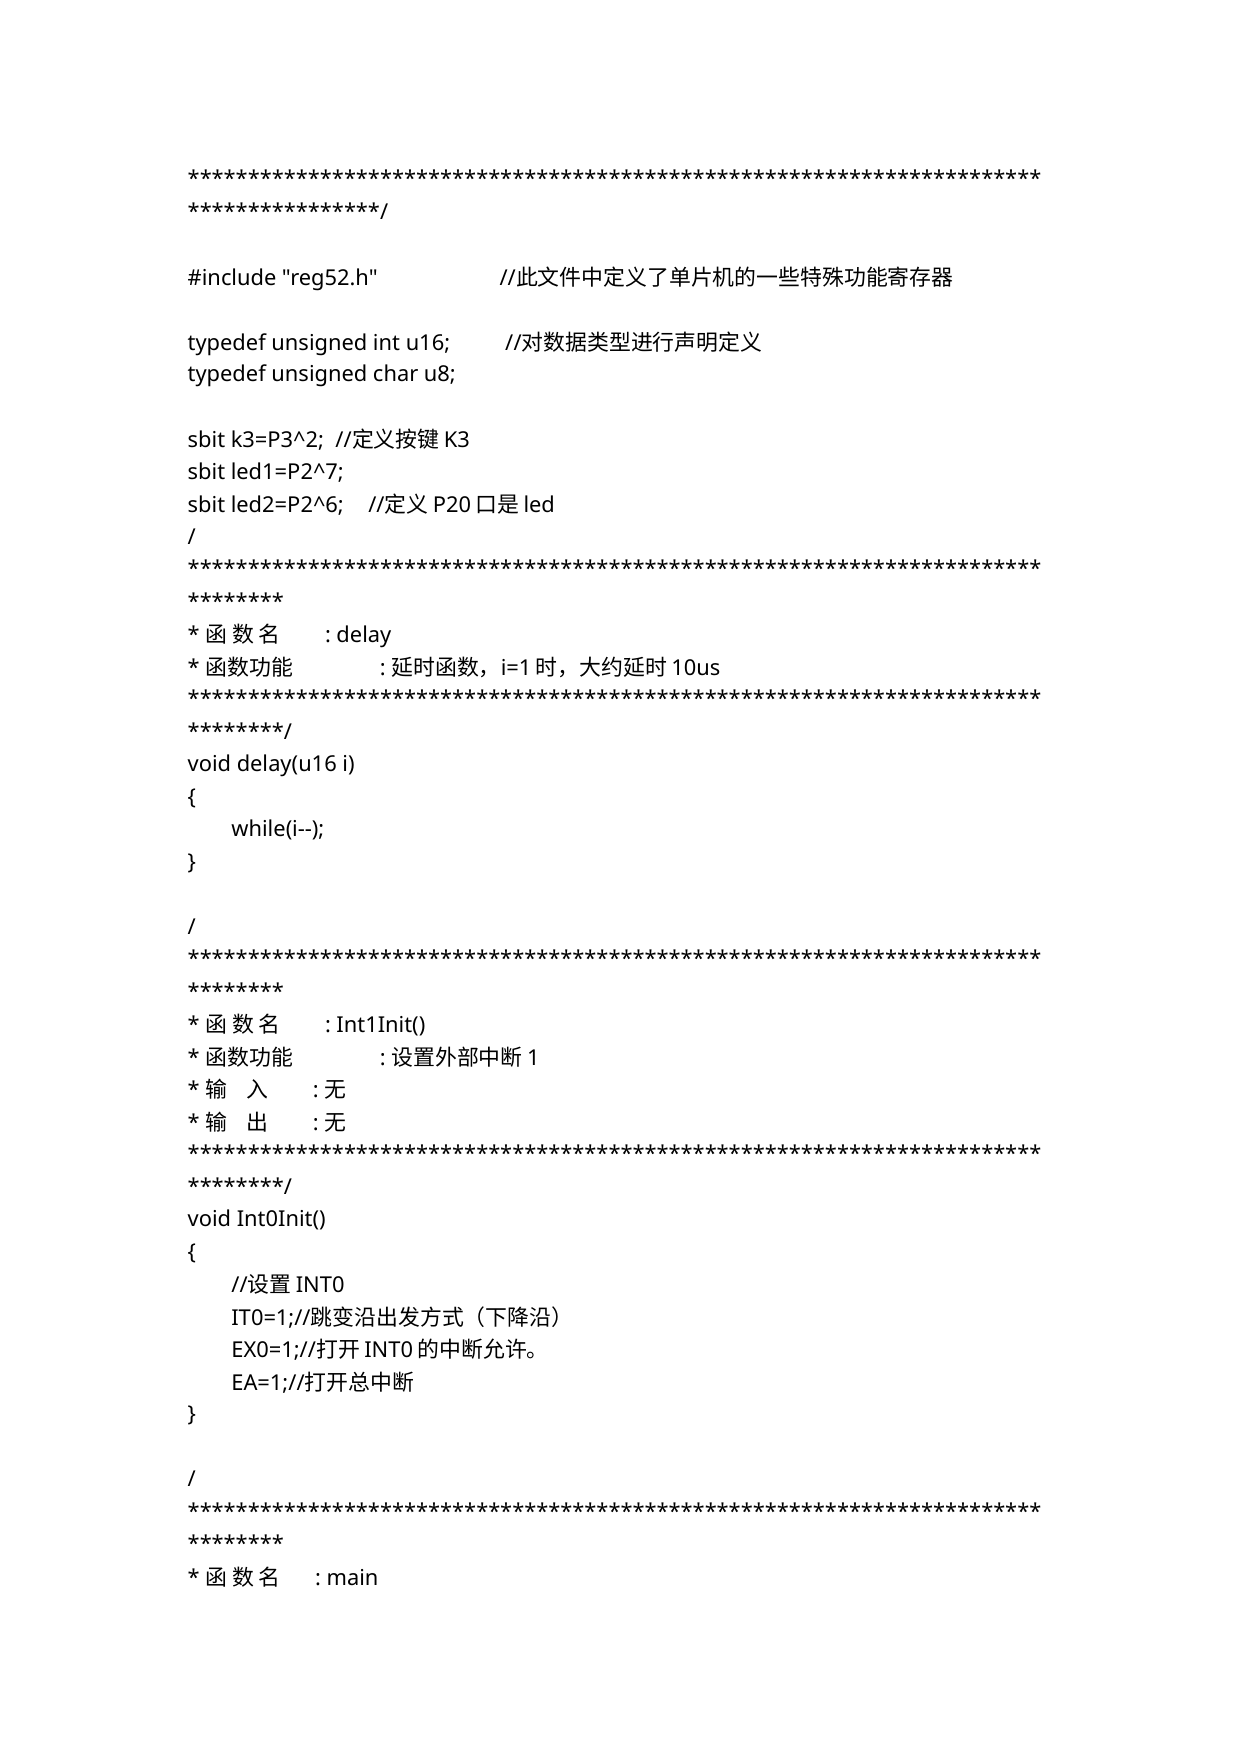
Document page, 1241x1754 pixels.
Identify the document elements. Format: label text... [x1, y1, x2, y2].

text sbit k3=P3^2; //定义按键K3 [187, 422, 1053, 454]
text * 函 数 名 : delay [187, 617, 1053, 649]
text sbit led1=P2^7; [187, 454, 1053, 487]
text * 函数功能 : 设置外部中断1 [187, 1039, 1053, 1072]
text typedef unsigned int u16; //对数据类型进行声明定义 [187, 324, 1053, 357]
text #include "reg52.h" //此文件中定义了单片机的一些特殊功能寄存器 [187, 259, 1053, 292]
text { [187, 1234, 1053, 1267]
text /******************************************************************************* [187, 519, 1053, 617]
text while(i--); [187, 812, 1053, 844]
text void Int0Init() [187, 1202, 1053, 1234]
text typedef unsigned char u8; [187, 357, 1053, 389]
text * 输 入 : 无 [187, 1072, 1053, 1104]
text * 输 出 : 无 [187, 1104, 1053, 1137]
text void delay(u16 i) [187, 747, 1053, 779]
text EA=1;//打开总中断 [187, 1364, 1053, 1397]
text } [187, 844, 1053, 877]
text * 函 数 名 : Int1Init() [187, 1007, 1053, 1039]
text IT0=1;//跳变沿出发方式（下降沿） [187, 1299, 1053, 1332]
text ***************************************************************************************/ [187, 162, 1053, 227]
text } [187, 1397, 1053, 1429]
text EX0=1;//打开INT0的中断允许。 [187, 1332, 1053, 1364]
text *******************************************************************************/ [187, 682, 1053, 747]
text * 函数功能 : 延时函数，i=1时，大约延时10us [187, 649, 1053, 682]
text sbit led2=P2^6; //定义P20口是led [187, 487, 1053, 519]
text *******************************************************************************/ [187, 1137, 1053, 1202]
text /******************************************************************************* [187, 1462, 1053, 1559]
text { [187, 779, 1053, 812]
text //设置INT0 [187, 1267, 1053, 1299]
text * 函 数 名 : main [187, 1559, 1053, 1592]
text /******************************************************************************* [187, 909, 1053, 1007]
